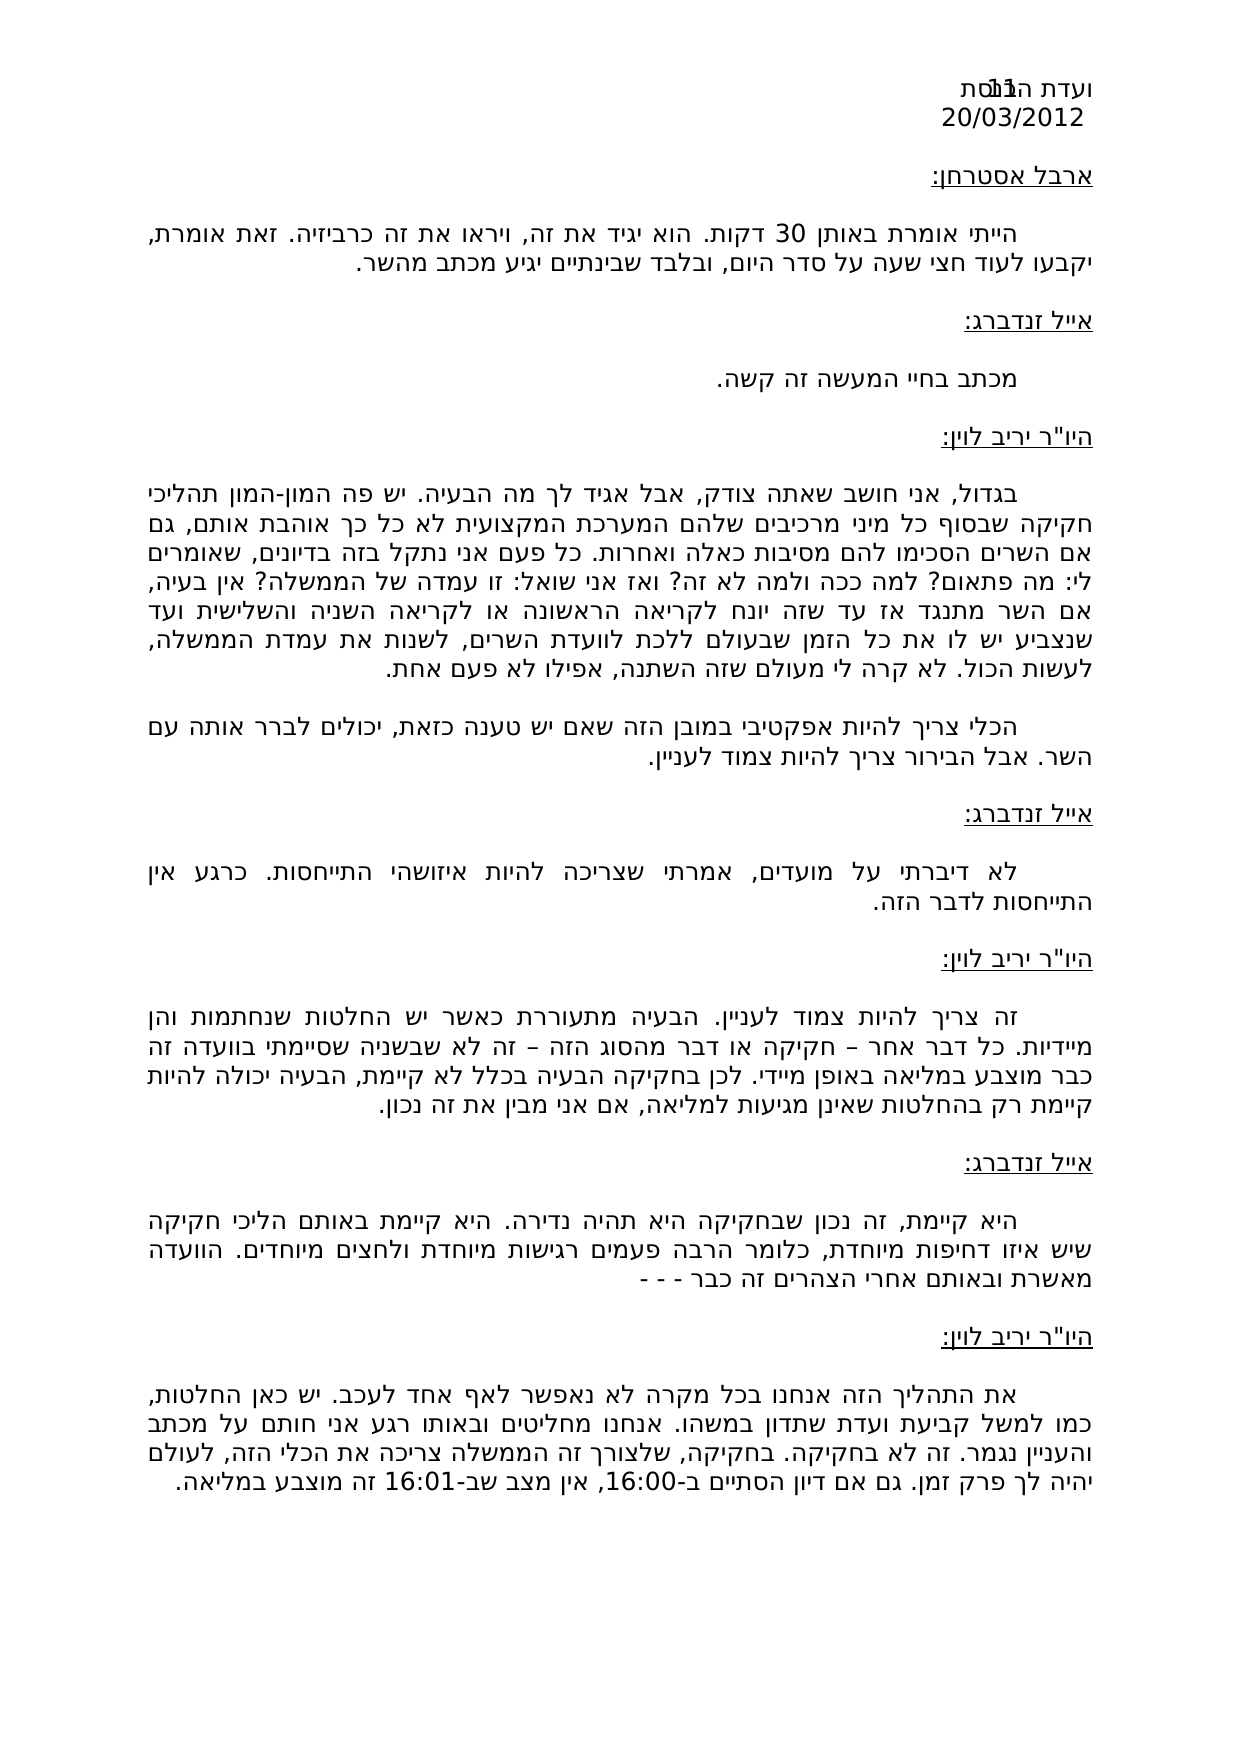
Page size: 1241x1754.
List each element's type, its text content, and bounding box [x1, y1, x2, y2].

text מכתב בחיי המעשה זה קשה. [147, 364, 1093, 393]
text היו"ר יריב לוין: [147, 422, 1093, 451]
text אייל זנרג: [147, 1148, 1093, 1177]
text זה צריך להיות צמוד לעניין. הבעיה מתעוררת כאשר יש החלטות שנחתמות והן מיידיות. כל ר אחר – חקיקה או ר מהסוג הזה – זה לא שבשניה שסיימתי בוועדה זה כבר מוצבע במליאה באופן מיידי. לכן בחקיקה הבעיה בכלל לא קיימת, הבעיה יכולה להיות קיימת רק בהחלטות שאינן מגיעות למליאה, אם אני מבין את זה נכון. [147, 1003, 1093, 1119]
text הכלי צריך להיות אפקטיבי במובן הזה שאם יש טענה כזאת, יכולים לברר אותה עם השר. אבל הבירור צריך להיות צמוד לעניין. [147, 713, 1093, 771]
text ארבל אסטרחן: [147, 161, 1093, 190]
text אייל זנרג: [147, 306, 1093, 335]
text אייל זנרג: [147, 800, 1093, 829]
text היו"ר יריב לוין: [147, 1322, 1093, 1351]
text הייתי אומרת באותן 30 דקות. הוא יגיד את זה, ויראו את זה כרביזיה. זאת אומרת, יקבעו לעוד חצי שעה על סדר היום, ובלבד שבינתיים יגיע מכתב מהשר. [147, 219, 1093, 277]
text את התהליך הזה אנחנו בכל מקרה לא נאפשר לאף אחד לעכב. יש כאן החלטות, כמו למשל קביעת ועדת שתדון במשהו. אנחנו מחליטים ובאותו רגע אני חותם על מכתב והעניין נגמר. זה לא בחקיקה. בחקיקה, שלצורך זה הממשלה צריכה את הכלי הזה, לעולם יהיה לך פרק זמן. גם אם דיון הסתיים ב-16:00, אין מצב שב-16:01 זה מוצבע במליאה. [147, 1380, 1093, 1497]
text בגדול, אני חושב שאתה צודק, אבל אגיד לך מה הבעיה. יש פה המון-המון תהליכי חקיקה שבסוף כל מיני מרכיבים שלהם המערכת המקצועית לא כל כך אוהבת אותם, גם אם השרים הסכימו להם מסיבות כאלה ואחרות. כל פעם אני נתקל בזה בדיונים, שאומרים לי: מה פתאום? למה ככה ולמה לא זה? ואז אני שואל: זו עמדה של הממשלה? אין בעיה, אם השר מתנגד אז עד שזה יונח לקריאה הראשונה או לקריאה השניה והשלישית ועד שנצביע יש לו את כל הזמן שבעולם ללכת לוועדת השרים, לשנות את עמדת הממשלה, לעשות הכול. לא קרה לי מעולם שזה השתנה, אפילו לא פעם אחת. [147, 480, 1093, 684]
text היא קיימת, זה נכון שבחקיקה היא תהיה נדירה. היא קיימת באותם הליכי חקיקה שיש איזו דחיפות מיוחדת, כלומר הרבה פעמים רגישות מיוחדת ולחצים מיוחדים. הוועדה מאשרת ובאותם אחרי הצהרים זה כבר - - - [147, 1206, 1093, 1293]
text היו"ר יריב לוין: [147, 945, 1093, 974]
text לא דיברתי על מועדים, אמרתי שצריכה להיות איזושהי התייחסות. כרגע אין התייחסות לר הזה. [147, 858, 1093, 916]
